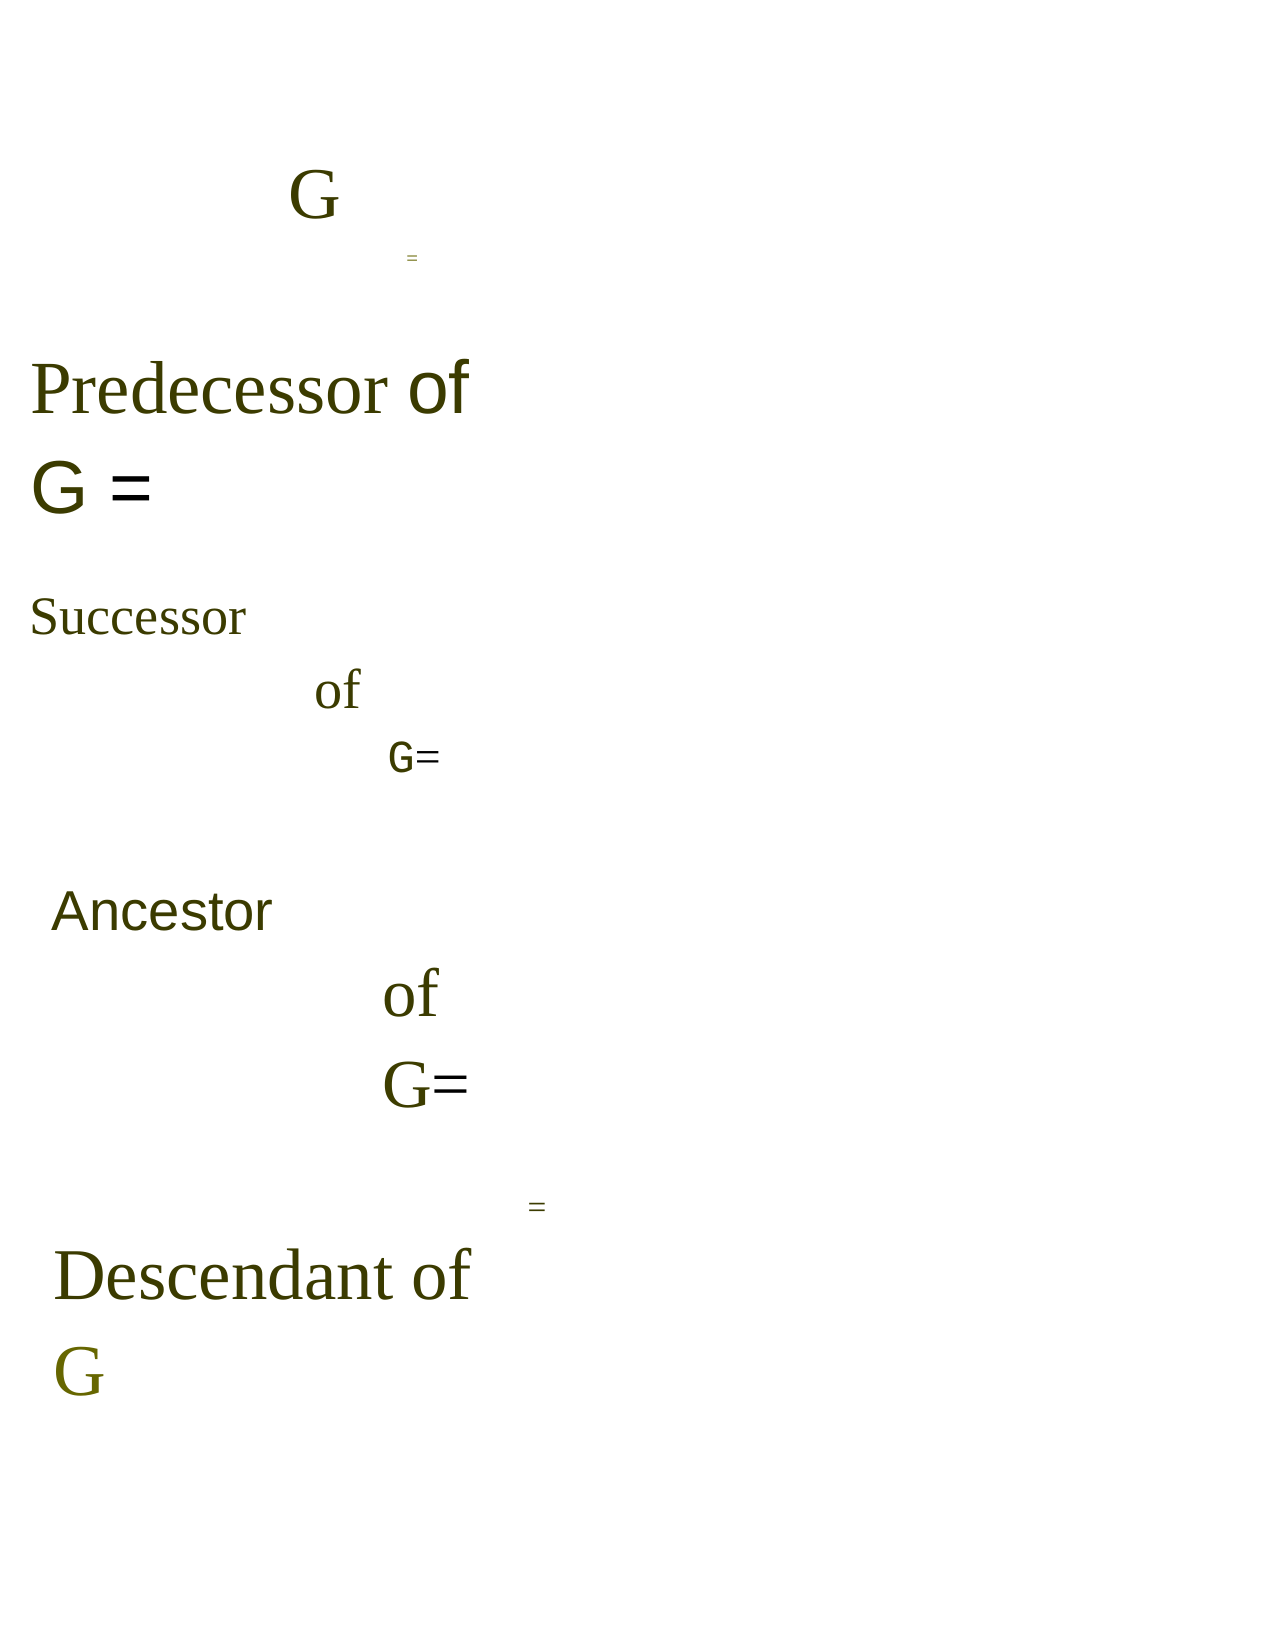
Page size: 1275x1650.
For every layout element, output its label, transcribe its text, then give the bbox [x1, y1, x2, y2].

text of G [288, 150, 398, 234]
text Descendant of G [53, 1231, 508, 1411]
text of [314, 656, 362, 720]
text of G= [382, 952, 531, 1122]
text = [406, 246, 436, 270]
text G= [387, 730, 499, 787]
text Successor [29, 584, 283, 646]
text Predecessor of G = [30, 343, 517, 529]
text = [527, 1187, 567, 1225]
text Ancestor [52, 878, 349, 942]
